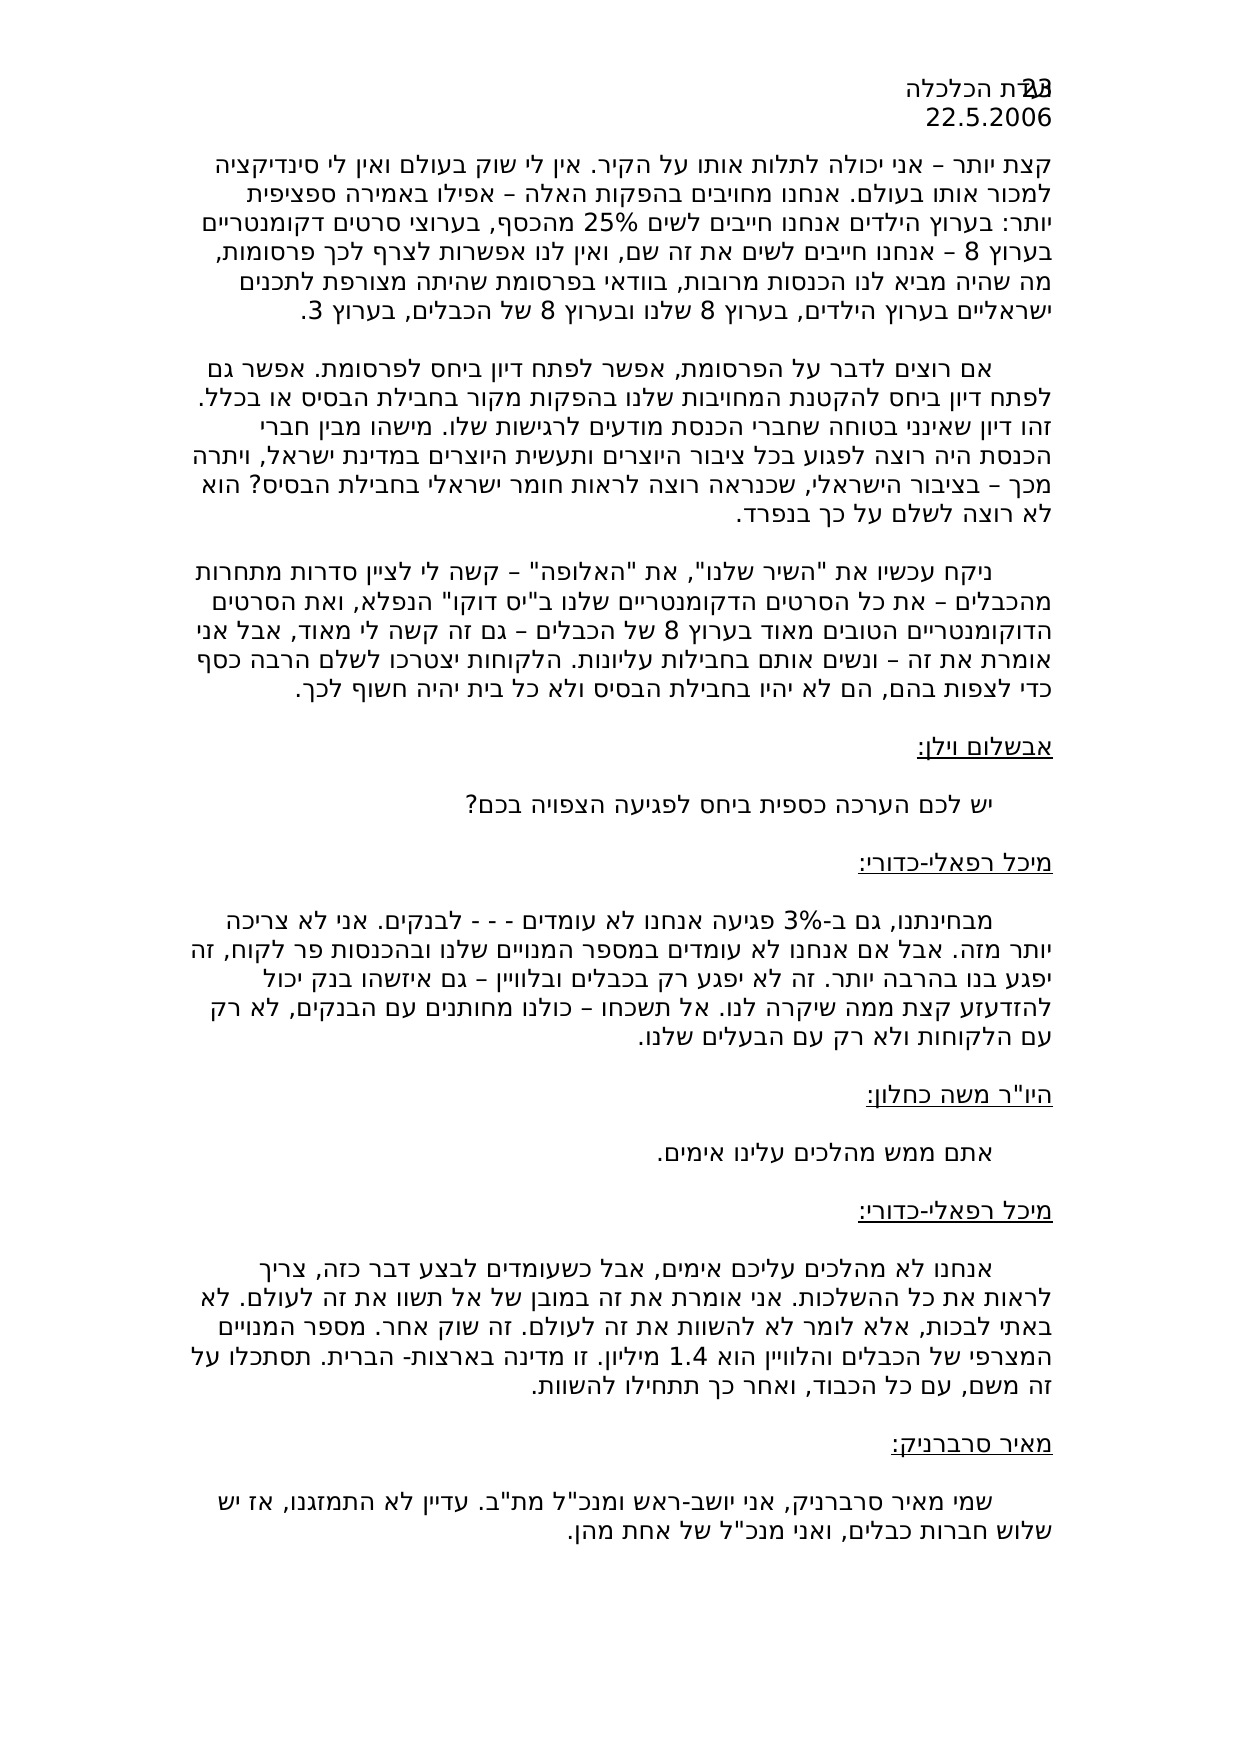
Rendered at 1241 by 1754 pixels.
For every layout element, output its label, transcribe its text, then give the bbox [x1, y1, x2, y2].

text אתם ממש מהלכים עלינו אימים. [187, 1138, 1053, 1167]
text מאיר סרברניק: [187, 1429, 1053, 1458]
text מיכל רפאלי-כדורי: [187, 848, 1053, 877]
text ניקח עכשיו את "השיר שלנו", את "האלופה" – קשה לי לציין סדרות מתחרות מהכבלים – את כל הסרטים הדקומנטריים שלנו ב"יס דוקו" הנפלא, ואת הסרטים הדוקומנטריים הטובים מאוד בערוץ 8 של הכבלים – גם זה קשה לי מאוד, אבל אני אומרת את זה – ונשים אותם בחבילות עליונות. הלקוחות יצטרכו לשלם הרבה כסף כדי לצפות בהם, הם לא יהיו בחבילת הבסיס ולא כל בית יהיה חשוף לכך. [187, 557, 1053, 703]
text מיכל רפאלי-כדורי: [187, 1196, 1053, 1225]
text אנחנו לא מהלכים עליכם אימים, אבל כשעומדים לבצע דבר כזה, צריך לראות את כל ההשלכות. אני אומרת את זה במובן של אל תשוו את זה לעולם. לא באתי לבכות, אלא לומר לא להשוות את זה לעולם. זה שוק אחר. מספר המנויים המצרפי של הכבלים והלוויין הוא 1.4 מיליון. זו מדינה בארצות- הברית. תסתכלו על זה משם, עם כל הכבוד, ואחר כך תתחילו להשוות. [187, 1254, 1053, 1400]
text אבשלום וילן: [187, 732, 1053, 761]
text אם רוצים לדבר על הפרסומת, אפשר לפתח דיון ביחס לפרסומת. אפשר גם לפתח דיון ביחס להקטנת המחויבות שלנו בהפקות מקור בחבילת הבסיס או בכלל. זהו דיון שאינני בטוחה שחברי הכנסת מודעים לרגישות שלו. מישהו מבין חברי הכנסת היה רוצה לפגוע בכל ציבור היוצרים ותעשית היוצרים במדינת ישראל, ויתרה מכך – בציבור הישראלי, שכנראה רוצה לראות חומר ישראלי בחבילת הבסיס? הוא לא רוצה לשלם על כך בנפרד. [187, 354, 1053, 529]
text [187, 150, 1053, 325]
text שמי מאיר סרברניק, אני יושב-ראש ומנכ"ל מת"ב. עדיין לא התמזגנו, אז יש שלוש חברות כבלים, ואני מנכ"ל של אחת מהן. [187, 1487, 1053, 1545]
text היו"ר משה כחלון: [187, 1080, 1053, 1109]
text יש לכם הערכה כספית ביחס לפגיעה הצפויה בכם? [187, 790, 1053, 819]
text מבחינתנו, גם ב-3% פגיעה אנחנו לא עומדים - - - לבנקים. אני לא צריכה יותר מזה. אבל אם אנחנו לא עומדים במספר המנויים שלנו ובהכנסות פר לקוח, זה יפגע בנו בהרבה יותר. זה לא יפגע רק בכבלים ובלוויין – גם איזשהו בנק יכול להזדעזע קצת ממה שיקרה לנו. אל תשכחו – כולנו מחותנים עם הבנקים, לא רק עם הלקוחות ולא רק עם הבעלים שלנו. [187, 906, 1053, 1052]
